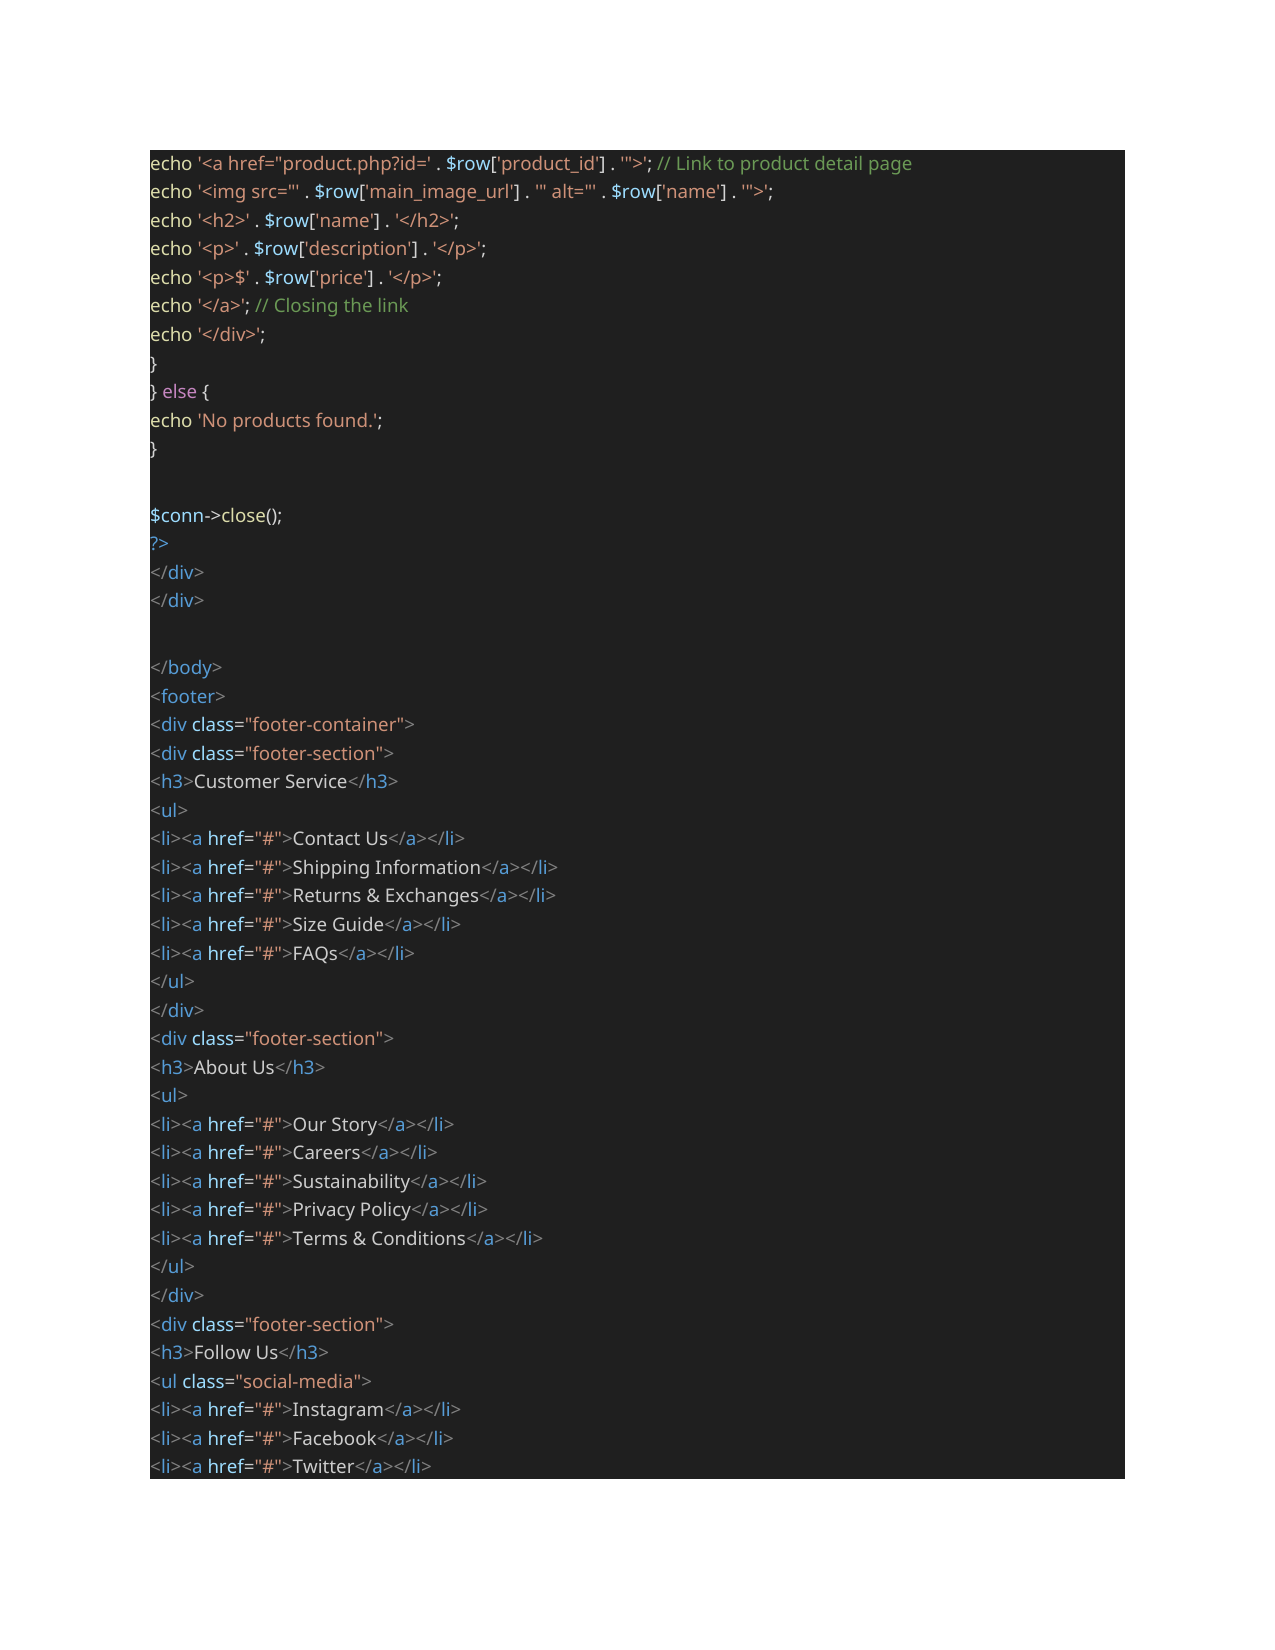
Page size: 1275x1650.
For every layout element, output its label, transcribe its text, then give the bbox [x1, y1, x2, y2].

text <ul> [150, 1082, 1125, 1108]
text <div class="footer-container"> [150, 711, 1125, 737]
text $conn->close(); [150, 502, 1125, 528]
text ?> [150, 531, 1125, 556]
text <li><a href="#">Twitter</a></li> [150, 1453, 1125, 1479]
text } [150, 350, 1125, 375]
text </ul> [150, 1254, 1125, 1279]
text <li><a href="#">Returns & Exchanges</a></li> [150, 883, 1125, 908]
text </div> [150, 559, 1125, 585]
text echo '<p>$' . $row['price'] . '</p>'; [150, 264, 1125, 290]
text </ul> [150, 968, 1125, 994]
text <footer> [150, 683, 1125, 708]
text echo '<p>' . $row['description'] . '</p>'; [150, 236, 1125, 261]
text </body> [150, 654, 1125, 680]
text echo '<h2>' . $row['name'] . '</h2>'; [150, 207, 1125, 233]
text </div> [150, 1282, 1125, 1308]
text <li><a href="#">Facebook</a></li> [150, 1425, 1125, 1451]
text <h3>Follow Us</h3> [150, 1339, 1125, 1365]
text <li><a href="#">Shipping Information</a></li> [150, 854, 1125, 880]
text } else { [150, 378, 1125, 404]
text echo '<a href="product.php?id=' . $row['product_id'] . '">'; // Link to product detail page [150, 150, 1125, 176]
text <h3>Customer Service</h3> [150, 768, 1125, 794]
text <li><a href="#">Contact Us</a></li> [150, 826, 1125, 851]
text echo 'No products found.'; [150, 407, 1125, 432]
text <h3>About Us</h3> [150, 1054, 1125, 1079]
text </div> [150, 588, 1125, 613]
text <li><a href="#">Sustainability</a></li> [150, 1168, 1125, 1194]
text <div class="footer-section"> [150, 1311, 1125, 1336]
text <li><a href="#">Careers</a></li> [150, 1139, 1125, 1165]
text <ul> [150, 797, 1125, 823]
text <ul class="social-media"> [150, 1368, 1125, 1393]
text <li><a href="#">FAQs</a></li> [150, 940, 1125, 965]
text echo '</div>'; [150, 321, 1125, 347]
text echo '<img src="' . $row['main_image_url'] . '" alt="' . $row['name'] . '">'; [150, 178, 1125, 204]
text <li><a href="#">Terms & Conditions</a></li> [150, 1225, 1125, 1251]
text <li><a href="#">Size Guide</a></li> [150, 911, 1125, 937]
text <div class="footer-section"> [150, 1025, 1125, 1051]
text <li><a href="#">Privacy Policy</a></li> [150, 1197, 1125, 1222]
text <div class="footer-section"> [150, 740, 1125, 766]
text <li><a href="#">Our Story</a></li> [150, 1111, 1125, 1137]
text } [150, 435, 1125, 461]
text </div> [150, 997, 1125, 1022]
text echo '</a>'; // Closing the link [150, 293, 1125, 318]
text <li><a href="#">Instagram</a></li> [150, 1396, 1125, 1422]
